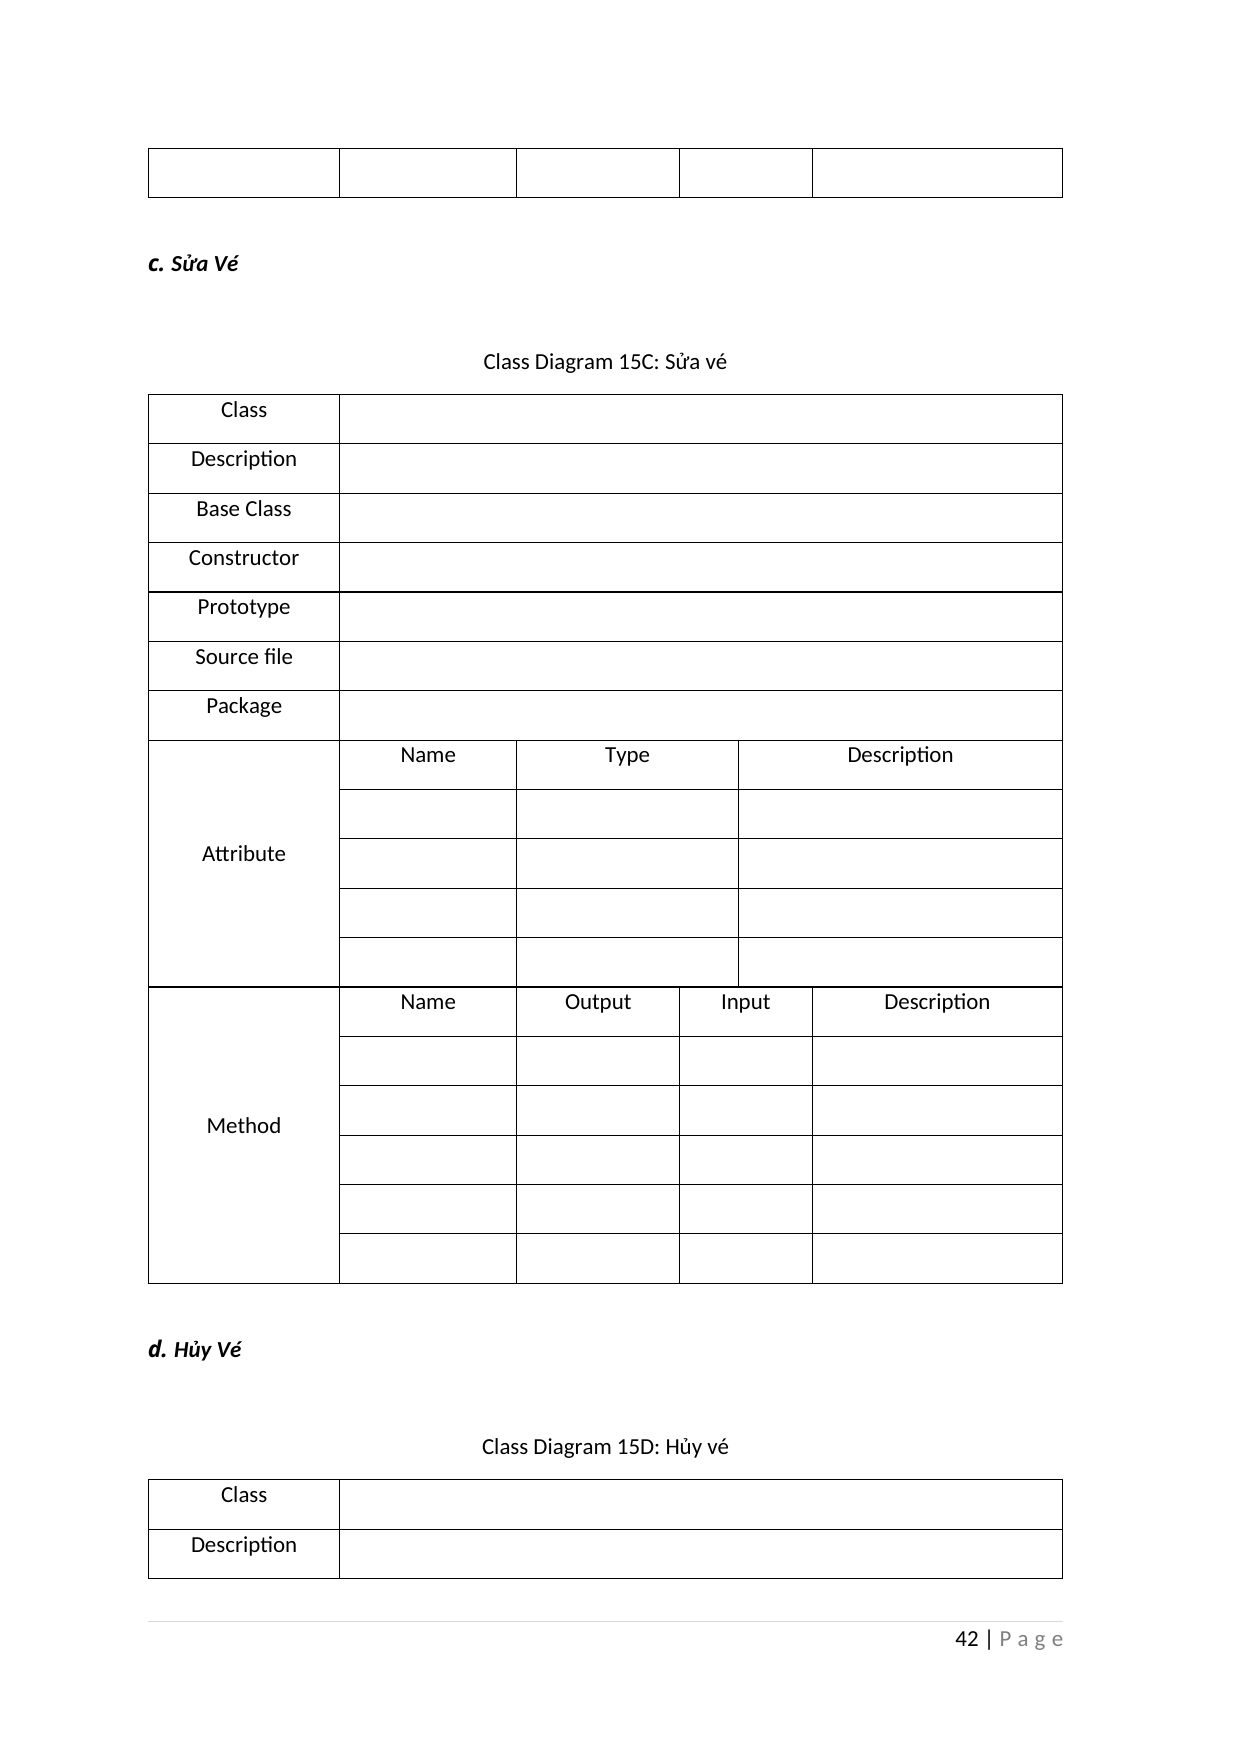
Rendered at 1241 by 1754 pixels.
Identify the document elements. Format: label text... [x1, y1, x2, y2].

text Class Diagram 15D: Hủy vé [148, 1432, 1063, 1461]
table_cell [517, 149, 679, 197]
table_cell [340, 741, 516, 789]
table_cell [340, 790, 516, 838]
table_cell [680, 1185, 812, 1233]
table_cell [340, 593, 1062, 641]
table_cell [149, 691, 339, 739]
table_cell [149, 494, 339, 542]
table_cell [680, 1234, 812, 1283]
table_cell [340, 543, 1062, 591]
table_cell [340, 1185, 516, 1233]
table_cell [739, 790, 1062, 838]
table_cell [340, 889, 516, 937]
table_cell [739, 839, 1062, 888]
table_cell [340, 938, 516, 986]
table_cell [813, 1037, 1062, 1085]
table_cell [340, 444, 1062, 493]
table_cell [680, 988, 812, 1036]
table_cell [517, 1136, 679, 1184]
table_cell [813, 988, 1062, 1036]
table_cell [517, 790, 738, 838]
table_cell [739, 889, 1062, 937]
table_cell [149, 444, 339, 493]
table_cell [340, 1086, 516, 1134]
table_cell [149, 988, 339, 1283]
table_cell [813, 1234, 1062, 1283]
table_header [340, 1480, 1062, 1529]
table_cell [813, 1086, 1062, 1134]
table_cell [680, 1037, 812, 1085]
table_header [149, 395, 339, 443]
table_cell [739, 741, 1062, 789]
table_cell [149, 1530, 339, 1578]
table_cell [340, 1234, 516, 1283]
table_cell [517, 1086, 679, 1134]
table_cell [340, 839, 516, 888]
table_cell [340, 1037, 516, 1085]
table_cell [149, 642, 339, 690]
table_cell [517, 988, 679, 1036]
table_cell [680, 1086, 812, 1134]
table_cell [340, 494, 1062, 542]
text Class Diagram 15C: Sửa vé [148, 347, 1063, 375]
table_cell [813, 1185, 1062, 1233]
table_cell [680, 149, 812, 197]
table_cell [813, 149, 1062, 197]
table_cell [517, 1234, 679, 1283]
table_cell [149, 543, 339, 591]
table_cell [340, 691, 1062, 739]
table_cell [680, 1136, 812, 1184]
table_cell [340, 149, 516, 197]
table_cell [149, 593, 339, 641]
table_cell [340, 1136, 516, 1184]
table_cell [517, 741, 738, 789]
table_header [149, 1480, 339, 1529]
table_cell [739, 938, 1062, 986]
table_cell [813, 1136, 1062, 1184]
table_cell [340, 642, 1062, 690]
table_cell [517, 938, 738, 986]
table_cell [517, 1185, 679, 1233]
subtitle d. Hủy Vé [148, 1332, 1063, 1364]
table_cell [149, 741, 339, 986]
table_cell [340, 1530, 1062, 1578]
subtitle c. Sửa Vé [148, 247, 1063, 278]
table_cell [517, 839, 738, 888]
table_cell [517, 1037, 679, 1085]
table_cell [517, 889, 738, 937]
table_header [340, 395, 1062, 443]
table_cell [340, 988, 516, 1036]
